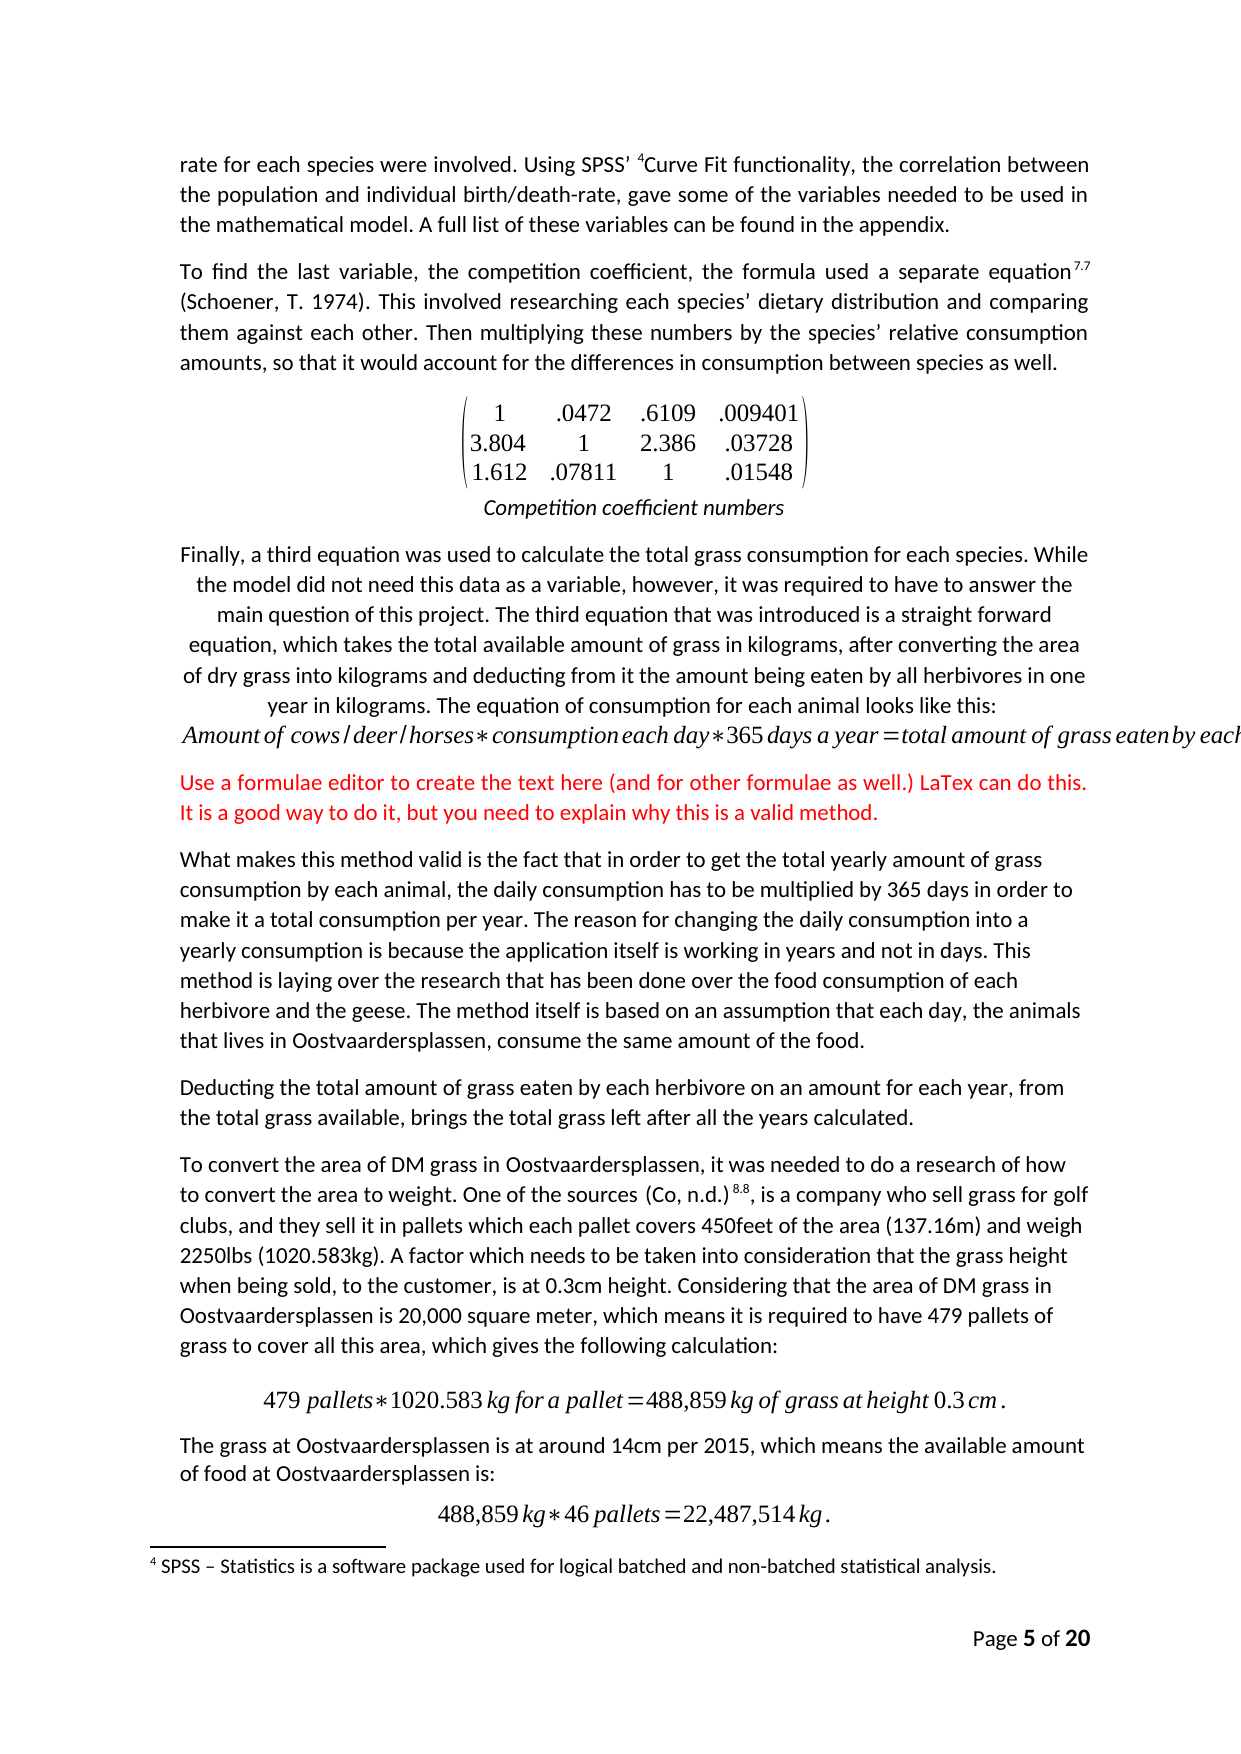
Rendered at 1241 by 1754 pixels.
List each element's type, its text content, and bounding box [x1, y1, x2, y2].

text Finally, a third equation was used to calculate the total grass consumption for each species. While the model did not need this data as a variable, however, it was required to have to answer the main question of this project. The third equation that was introduced is a straight forward equation, which takes the total available amount of grass in kilograms, after converting the area of dry grass into kilograms and deducting from it the amount being eaten by all herbivores in one year in kilograms. The equation of consumption for each animal looks like this: [179, 540, 1090, 749]
text To convert the area of DM grass in Oostvaardersplassen, it was needed to do a research of how to convert the area to weight. One of the sources (Co, n.d.) 8.8, is a company who sell grass for golf clubs, and they sell it in pallets which each pallet covers 450feet of the area (137.16m) and weigh 2250lbs (1020.583kg). A factor which needs to be taken into consideration that the grass height when being sold, to the customer, is at 0.3cm height. Considering that the area of DM grass in Oostvaardersplassen is 20,000 square meter, which means it is required to have 479 pallets of grass to cover all this area, which gives the following calculation: [179, 1150, 1090, 1359]
text Deducting the total amount of grass eaten by each herbivore on an amount for each year, from the total grass available, brings the total grass left after all the years calculated. [179, 1073, 1090, 1131]
text To find the last variable, the competition coefficient, the formula used a separate equation7.7 (Schoener, T. 1974). This involved researching each species’ dietary distribution and comparing them against each other. Then multiplying these numbers by the species’ relative consumption amounts, so that it would account for the differences in consumption between species as well. [179, 257, 1090, 376]
text Competition coefficient numbers [179, 493, 1090, 521]
text What makes this method valid is the fact that in order to get the total yearly amount of grass consumption by each animal, the daily consumption has to be multiplied by 365 days in order to make it a total consumption per year. The reason for changing the daily consumption into a yearly consumption is because the application itself is working in years and not in days. This method is laying over the research that has been done over the food consumption of each herbivore and the geese. The method itself is based on an assumption that each day, the animals that lives in Oostvaardersplassen, consume the same amount of the food. [179, 845, 1090, 1054]
text The grass at Oostvaardersplassen is at around 14cm per 2015, which means the available amount of food at Oostvaardersplassen is: [179, 1431, 1090, 1487]
text Use a formulae editor to create the text here (and for other formulae as well.) LaTex can do this. It is a good way to do it, but you need to explain why this is a valid method. [179, 768, 1090, 826]
